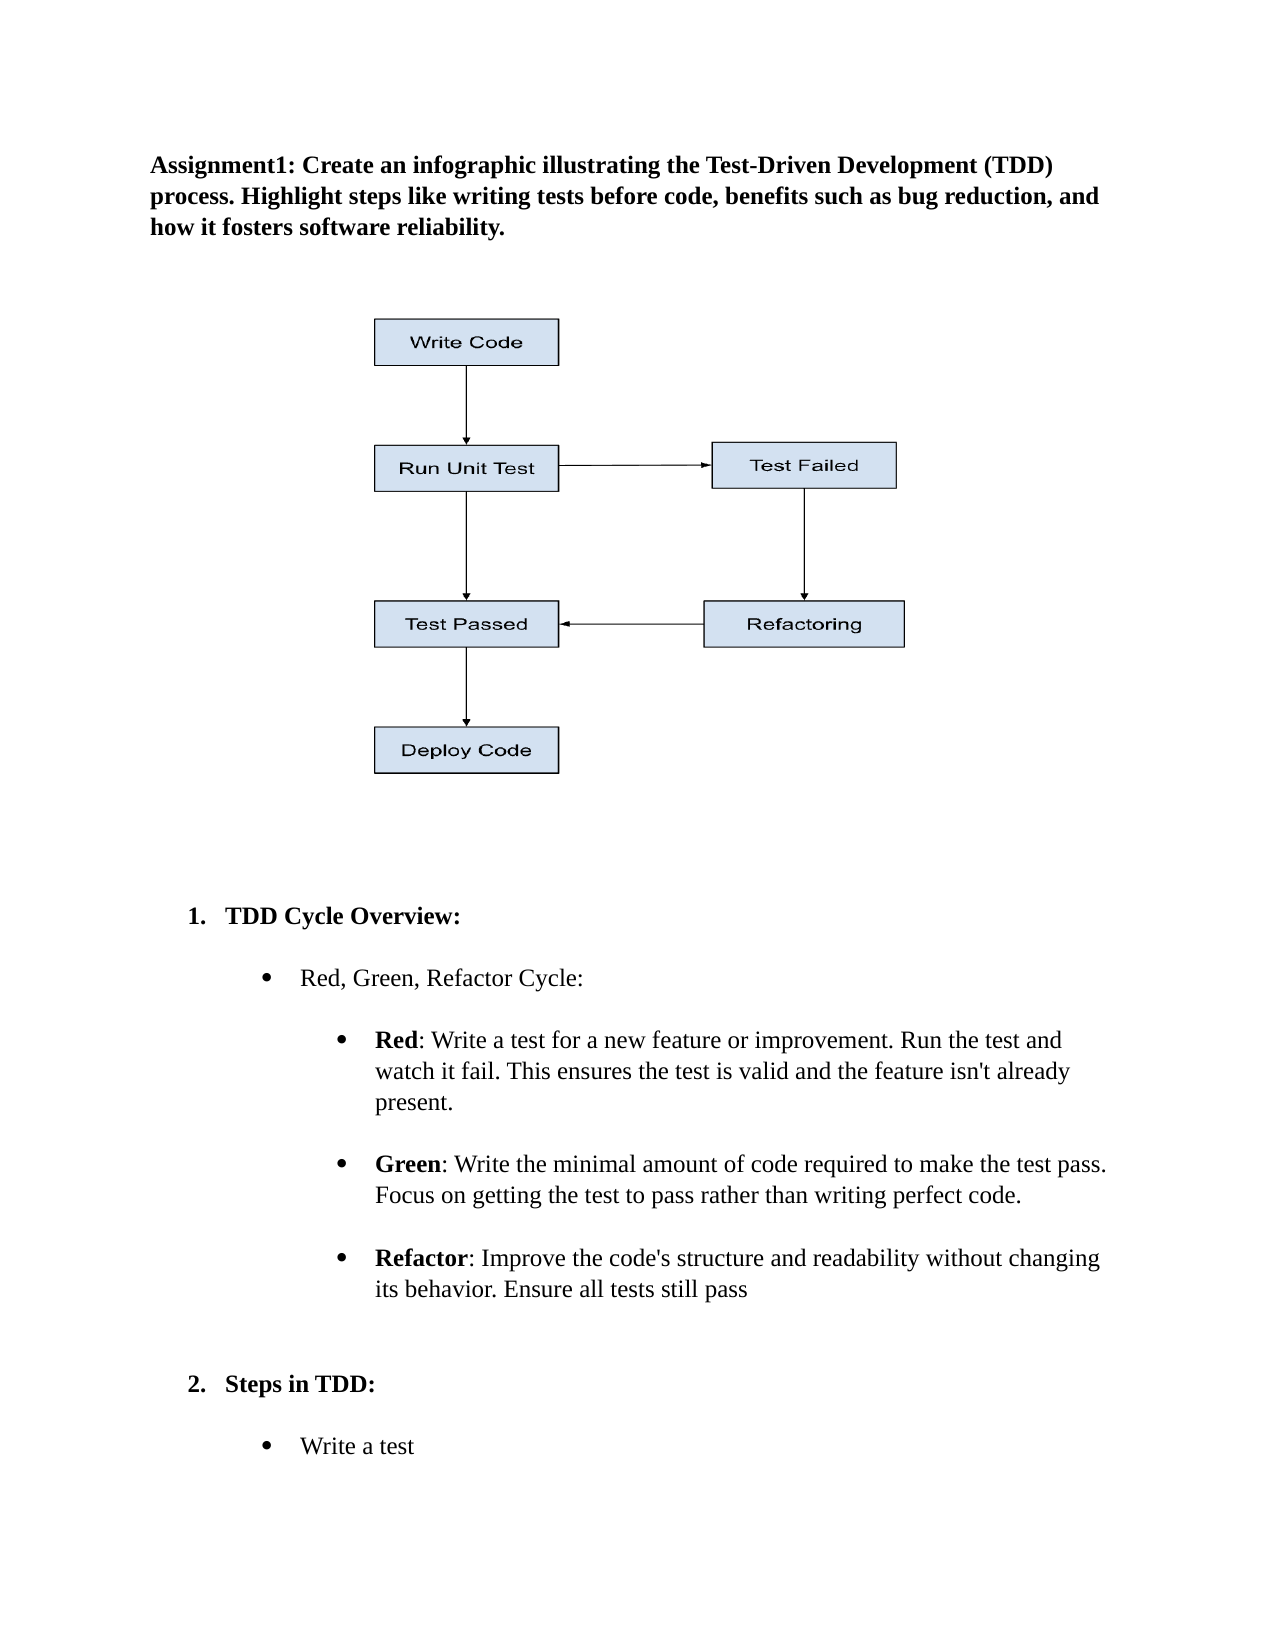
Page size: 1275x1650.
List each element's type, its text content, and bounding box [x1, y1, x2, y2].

list Green: Write the minimal amount of code required to make the test pass. Focus on getting the test to pass rather than writing perfect code. [337, 1149, 1125, 1209]
list Write a test [262, 1431, 1125, 1460]
text Assignment1: Create an infographic illustrating the Test-Driven Development (TDD) process. Highlight steps like writing tests before code, benefits such as bug reduction, and how it fosters software reliability. [150, 150, 1125, 241]
picture [354, 307, 921, 787]
list TDD Cycle Overview: [187, 901, 1125, 930]
list Refactor: Improve the code's structure and readability without changing its behavior. Ensure all tests still pass [337, 1243, 1125, 1302]
list Red: Write a test for a new feature or improvement. Run the test and watch it fail. This ensures the test is valid and the feature isn't already present. [337, 1025, 1125, 1116]
list Red, Green, Refactor Cycle: [262, 963, 1125, 992]
list Steps in TDD: [187, 1369, 1125, 1398]
